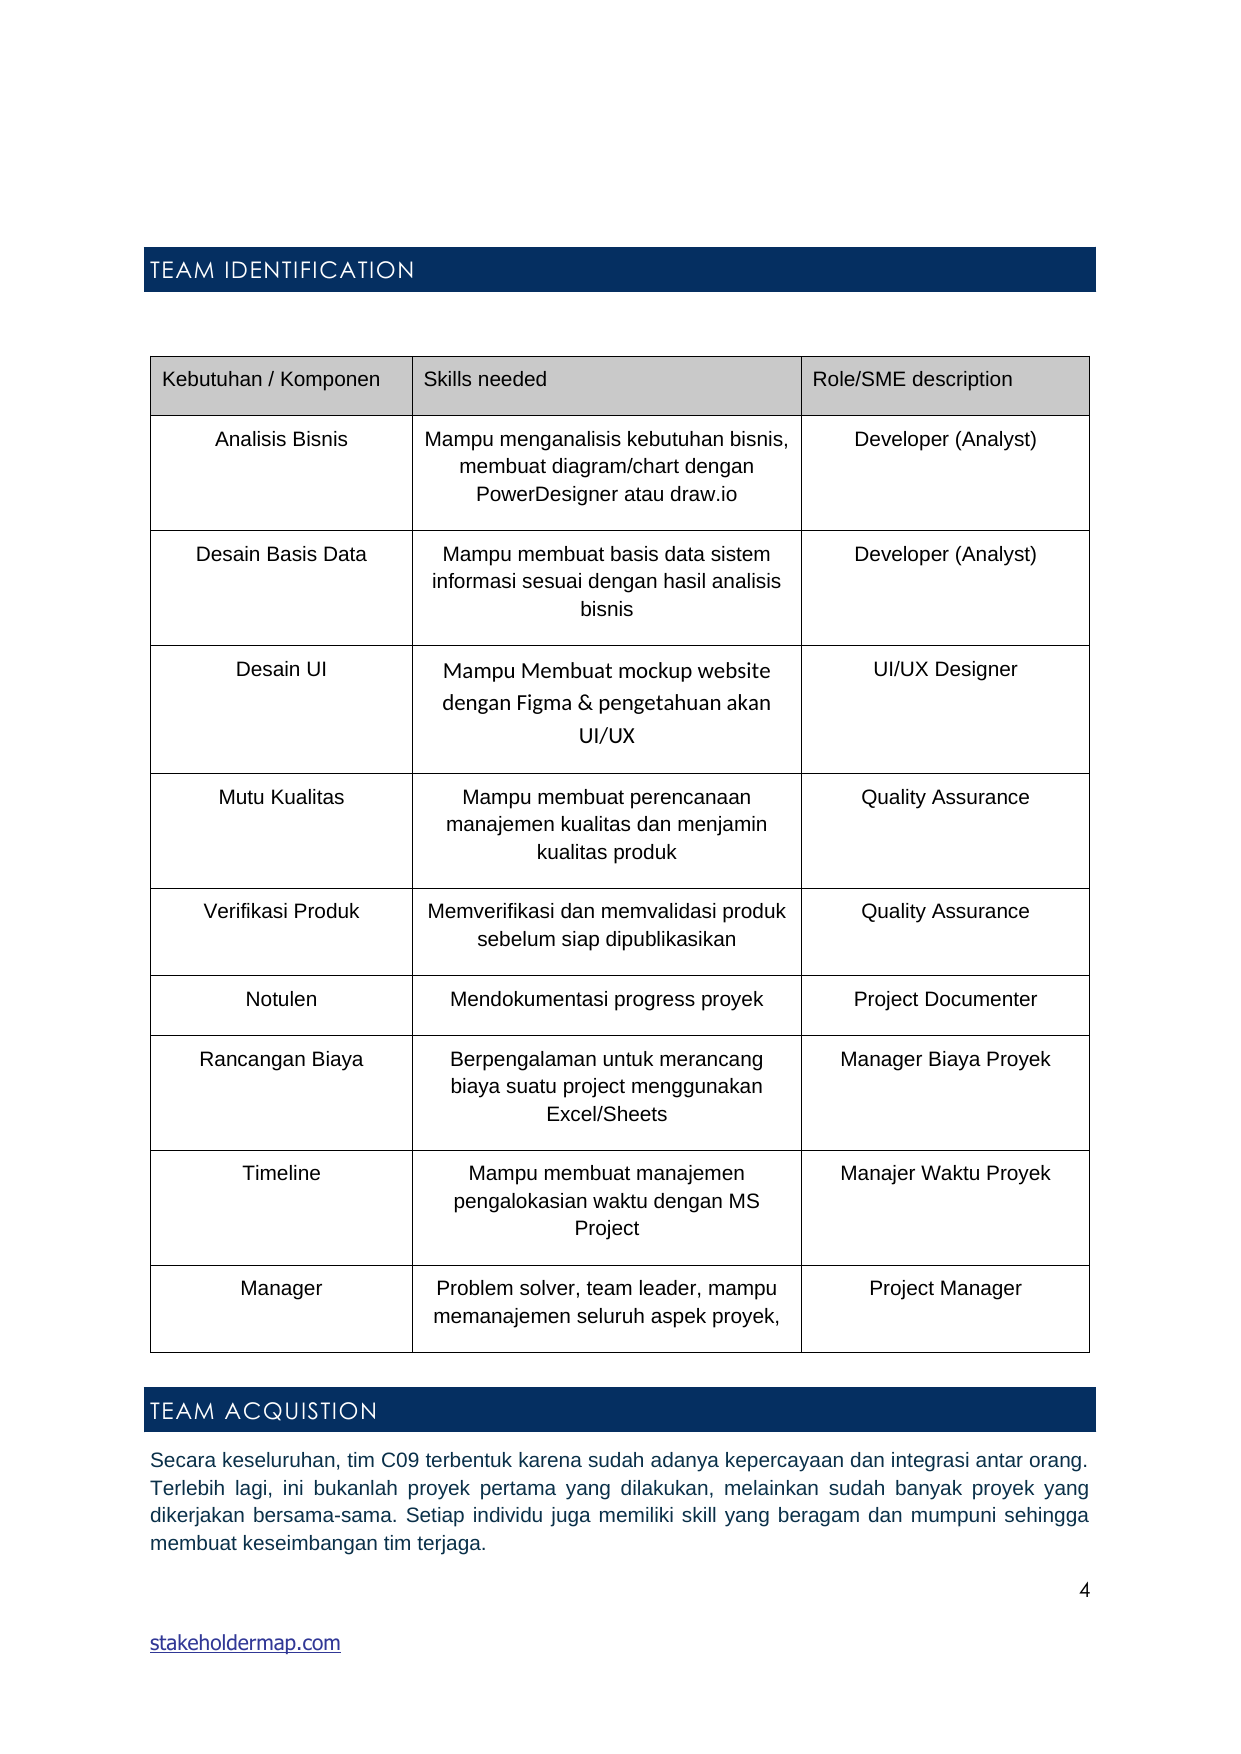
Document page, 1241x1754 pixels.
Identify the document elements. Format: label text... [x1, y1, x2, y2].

table_cell Quality Assurance [802, 889, 1089, 975]
table_cell Quality Assurance [802, 774, 1089, 888]
text Secara keseluruhan, tim C09 terbentuk karena sudah adanya kepercayaan dan integrasi antar orang. Terlebih lagi, ini bukanlah proyek pertama yang dilakukan, melainkan sudah banyak proyek yang dikerjakan bersama-sama. Setiap individu juga memiliki skill yang beragam dan mumpuni sehingga membuat keseimbangan tim terjaga. [150, 1448, 1090, 1554]
table_cell Desain Basis Data [151, 531, 412, 645]
table_cell Developer (Analyst) [802, 531, 1089, 645]
table_header Skills needed [413, 357, 801, 415]
table_header Role/SME description [802, 357, 1089, 415]
subtitle Team identification [150, 253, 1090, 286]
table_cell Problem solver, team leader, mampu memanajemen seluruh aspek proyek, [413, 1266, 801, 1352]
table_cell Timeline [151, 1151, 412, 1264]
table_header Kebutuhan / Komponen [151, 357, 412, 415]
table_cell Memverifikasi dan memvalidasi produk sebelum siap dipublikasikan [413, 889, 801, 975]
table_cell UI/UX Designer [802, 646, 1089, 773]
table_cell Project Documenter [802, 976, 1089, 1035]
table_cell Mampu membuat manajemen pengalokasian waktu dengan MS Project [413, 1151, 801, 1264]
table_cell Berpengalaman untuk merancang biaya suatu project menggunakan Excel/Sheets [413, 1036, 801, 1150]
table_cell Analisis Bisnis [151, 416, 412, 530]
table_cell Rancangan Biaya [151, 1036, 412, 1150]
table_cell Notulen [151, 976, 412, 1035]
table_cell Mampu membuat perencanaan manajemen kualitas dan menjamin kualitas produk [413, 774, 801, 888]
table_cell Verifikasi Produk [151, 889, 412, 975]
table_cell Manajer Waktu Proyek [802, 1151, 1089, 1264]
subtitle team acquistion [150, 1394, 1090, 1426]
table_cell Manager Biaya Proyek [802, 1036, 1089, 1150]
table_cell Mutu Kualitas [151, 774, 412, 888]
table_cell Mendokumentasi progress proyek [413, 976, 801, 1035]
table_cell Mampu Membuat mockup website dengan Figma & pengetahuan akan UI/UX [413, 646, 801, 773]
table_cell Project Manager [802, 1266, 1089, 1352]
table_cell Desain UI [151, 646, 412, 773]
table_cell Mampu membuat basis data sistem informasi sesuai dengan hasil analisis bisnis [413, 531, 801, 645]
table_cell Developer (Analyst) [802, 416, 1089, 530]
table_cell Manager [151, 1266, 412, 1352]
table_cell Mampu menganalisis kebutuhan bisnis, membuat diagram/chart dengan PowerDesigner atau draw.io [413, 416, 801, 530]
